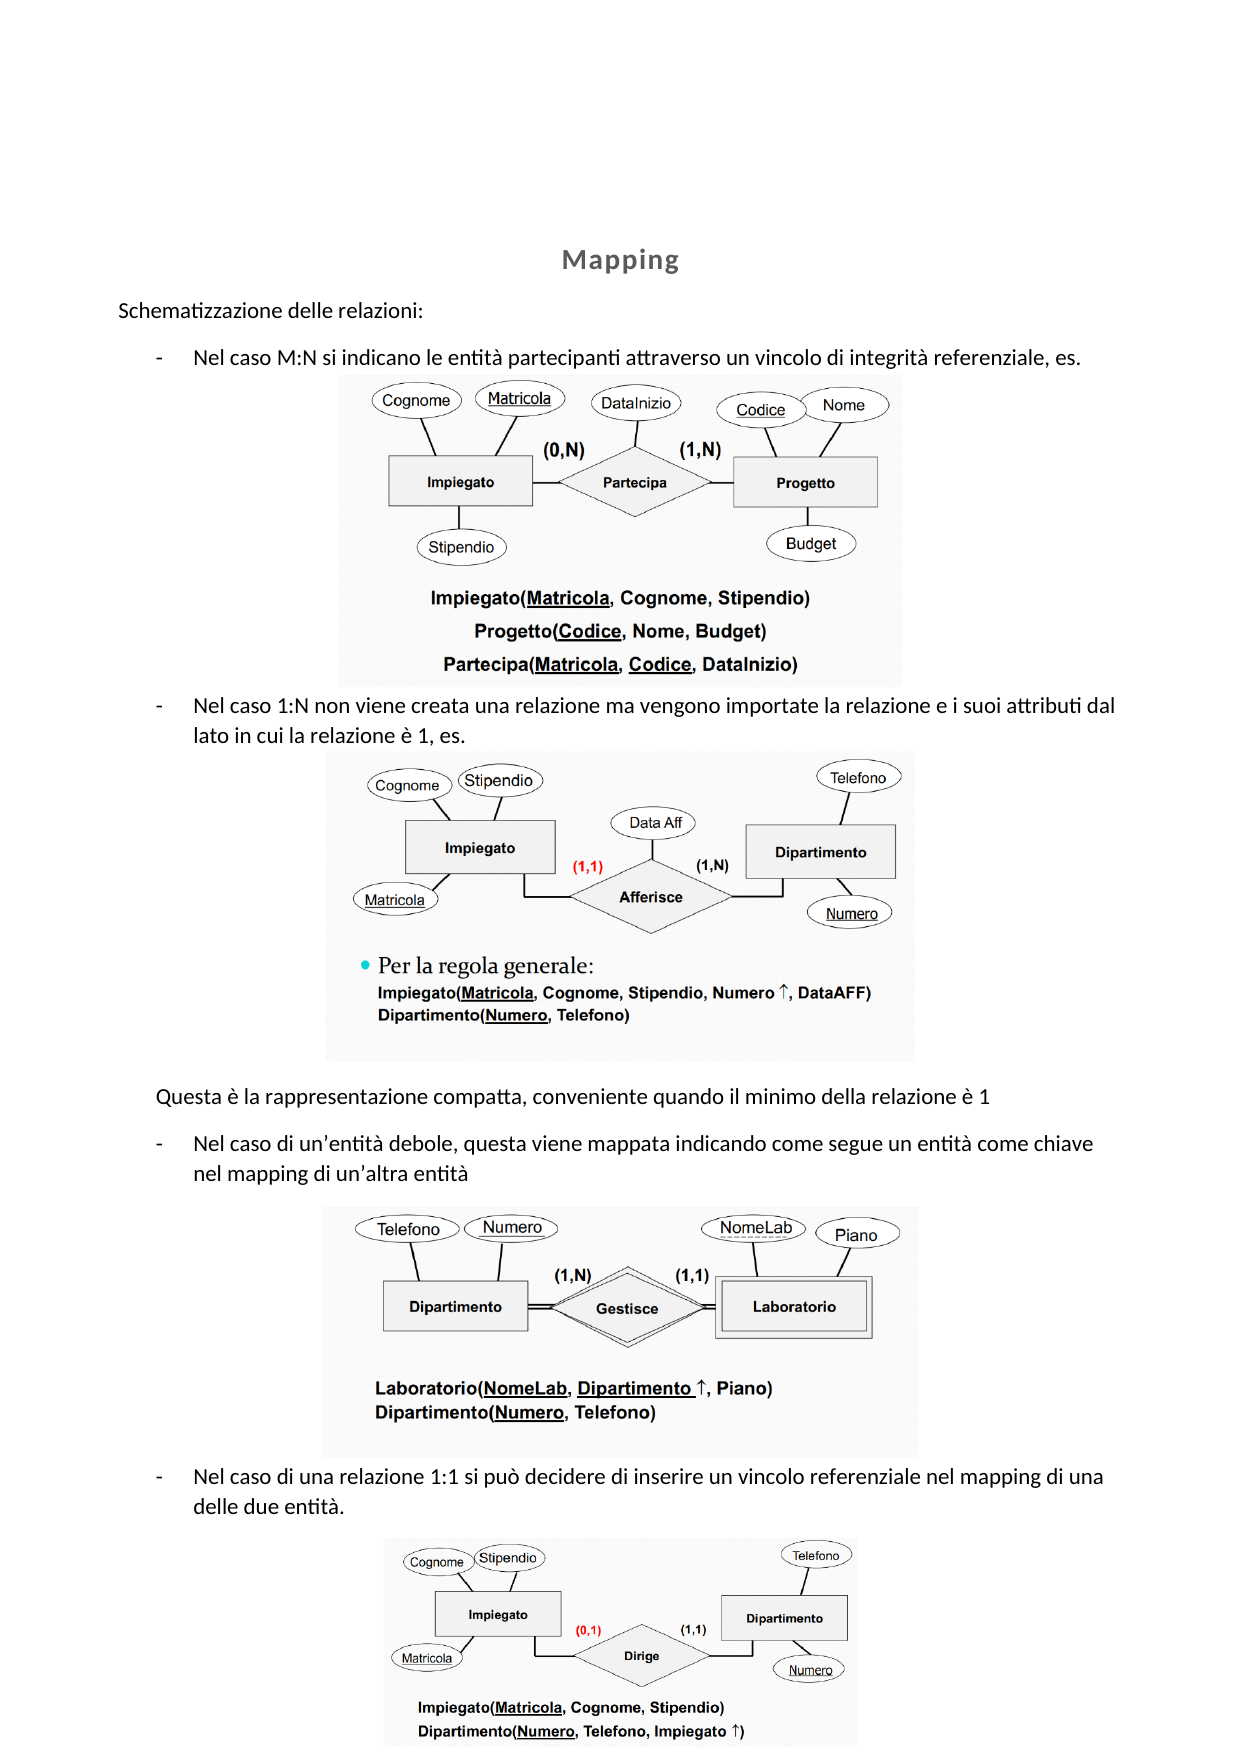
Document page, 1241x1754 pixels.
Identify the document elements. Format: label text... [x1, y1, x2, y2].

subtitle Mapping [118, 241, 1122, 277]
list Nel caso M:N si indicano le entità partecipanti attraverso un vincolo di integrità referenziale, es. [156, 343, 1122, 371]
list Nel caso di un’entità debole, questa viene mappata indicando come segue un entità come chiave nel mapping di un’altra entità [156, 1129, 1122, 1187]
text Schematizzazione delle relazioni: [118, 296, 1122, 324]
picture [322, 1207, 919, 1458]
picture [338, 375, 903, 687]
picture [325, 751, 916, 1062]
picture [383, 1538, 857, 1747]
